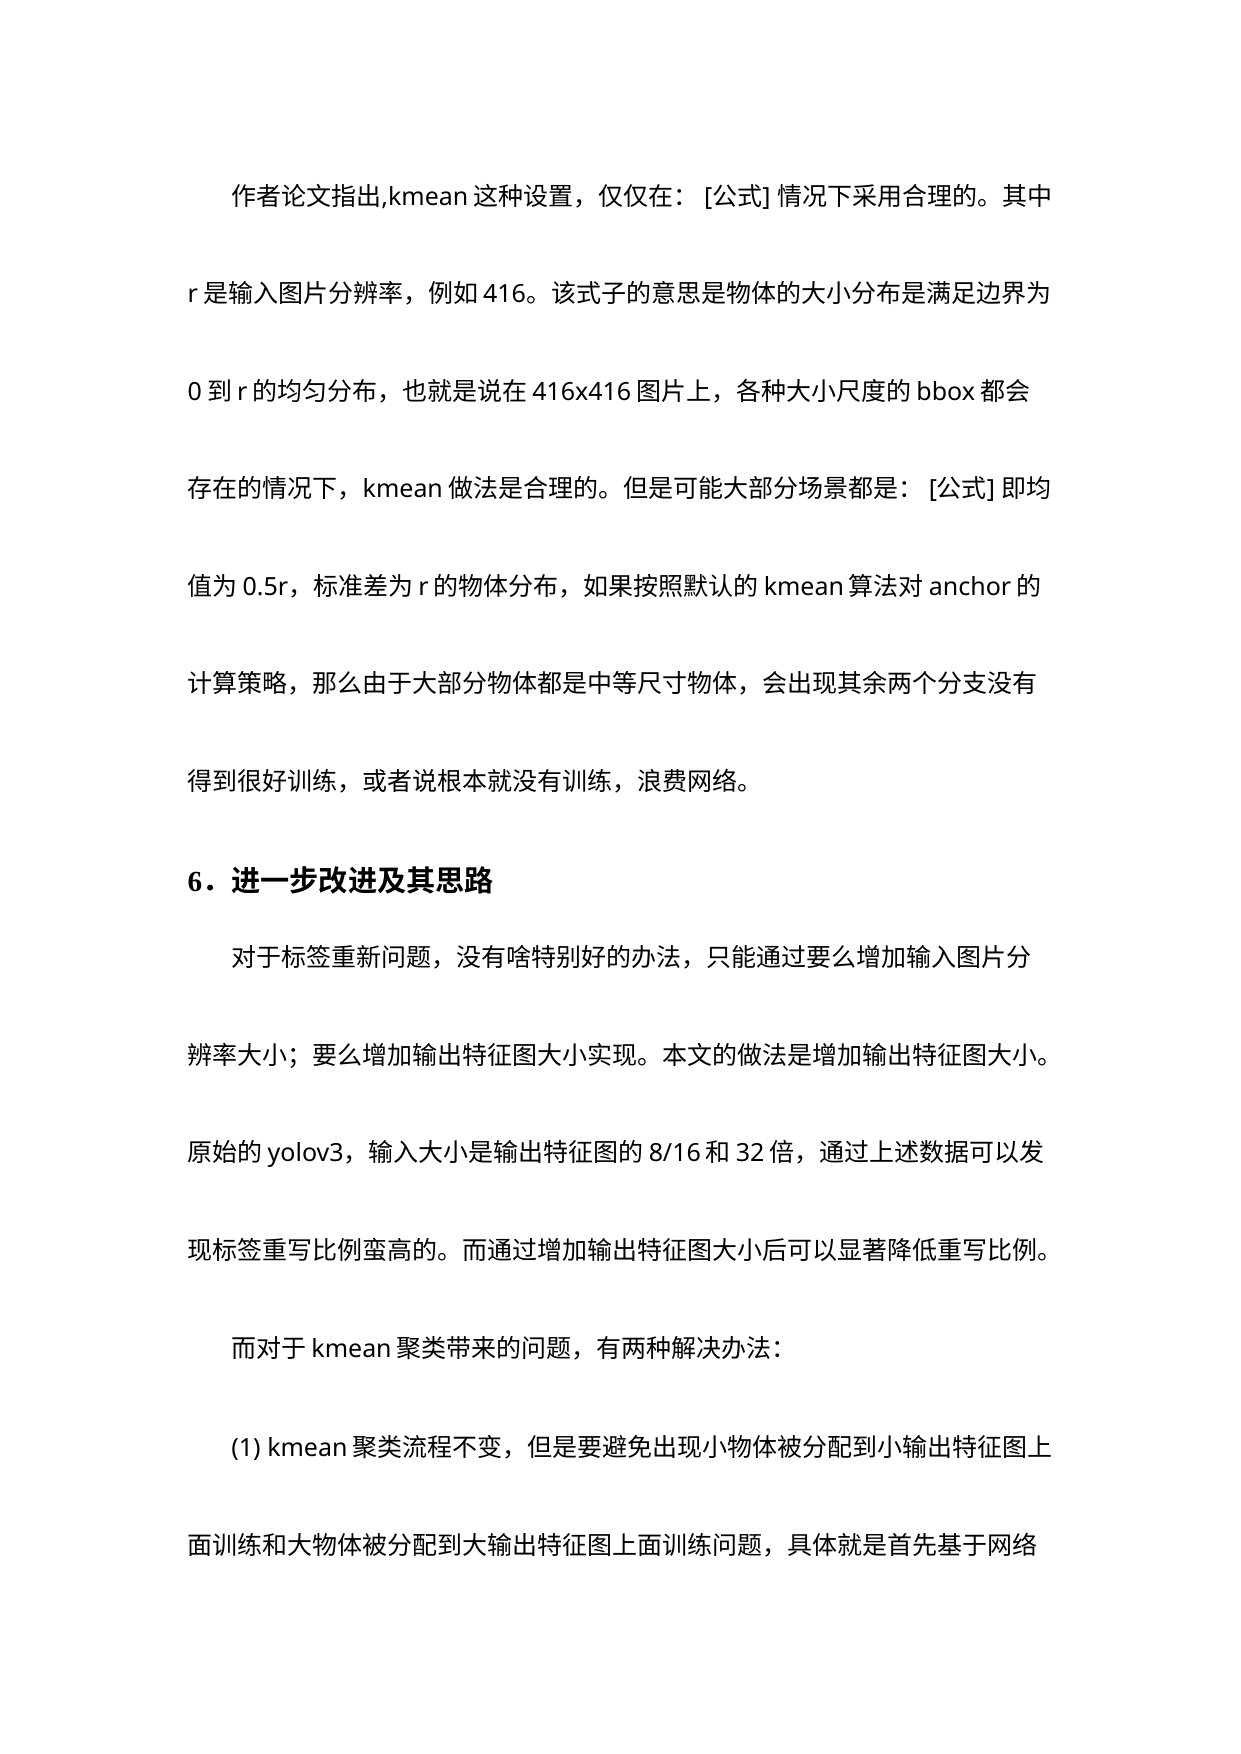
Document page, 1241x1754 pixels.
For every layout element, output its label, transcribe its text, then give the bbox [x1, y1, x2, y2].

text 作者论文指出,kmean这种设置，仅仅在： [公式] 情况下采用合理的。其中r是输入图片分辨率，例如416。该式子的意思是物体的大小分布是满足边界为0到r的均匀分布，也就是说在416x416图片上，各种大小尺度的bbox都会存在的情况下，kmean做法是合理的。但是可能大部分场景都是： [公式] 即均值为0.5r，标准差为r的物体分布，如果按照默认的kmean算法对anchor的计算策略，那么由于大部分物体都是中等尺寸物体，会出现其余两个分支没有得到很好训练，或者说根本就没有训练，浪费网络。 [187, 162, 1053, 812]
text 而对于kmean聚类带来的问题，有两种解决办法： [187, 1314, 1053, 1379]
subtitle 进一步改进及其思路 [187, 846, 1053, 911]
text 对于标签重新问题，没有啥特别好的办法，只能通过要么增加输入图片分辨率大小；要么增加输出特征图大小实现。本文的做法是增加输出特征图大小。原始的yolov3，输入大小是输出特征图的8/16和32倍，通过上述数据可以发现标签重写比例蛮高的。而通过增加输出特征图大小后可以显著降低重写比例。 [187, 923, 1053, 1281]
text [187, 1413, 1053, 1576]
